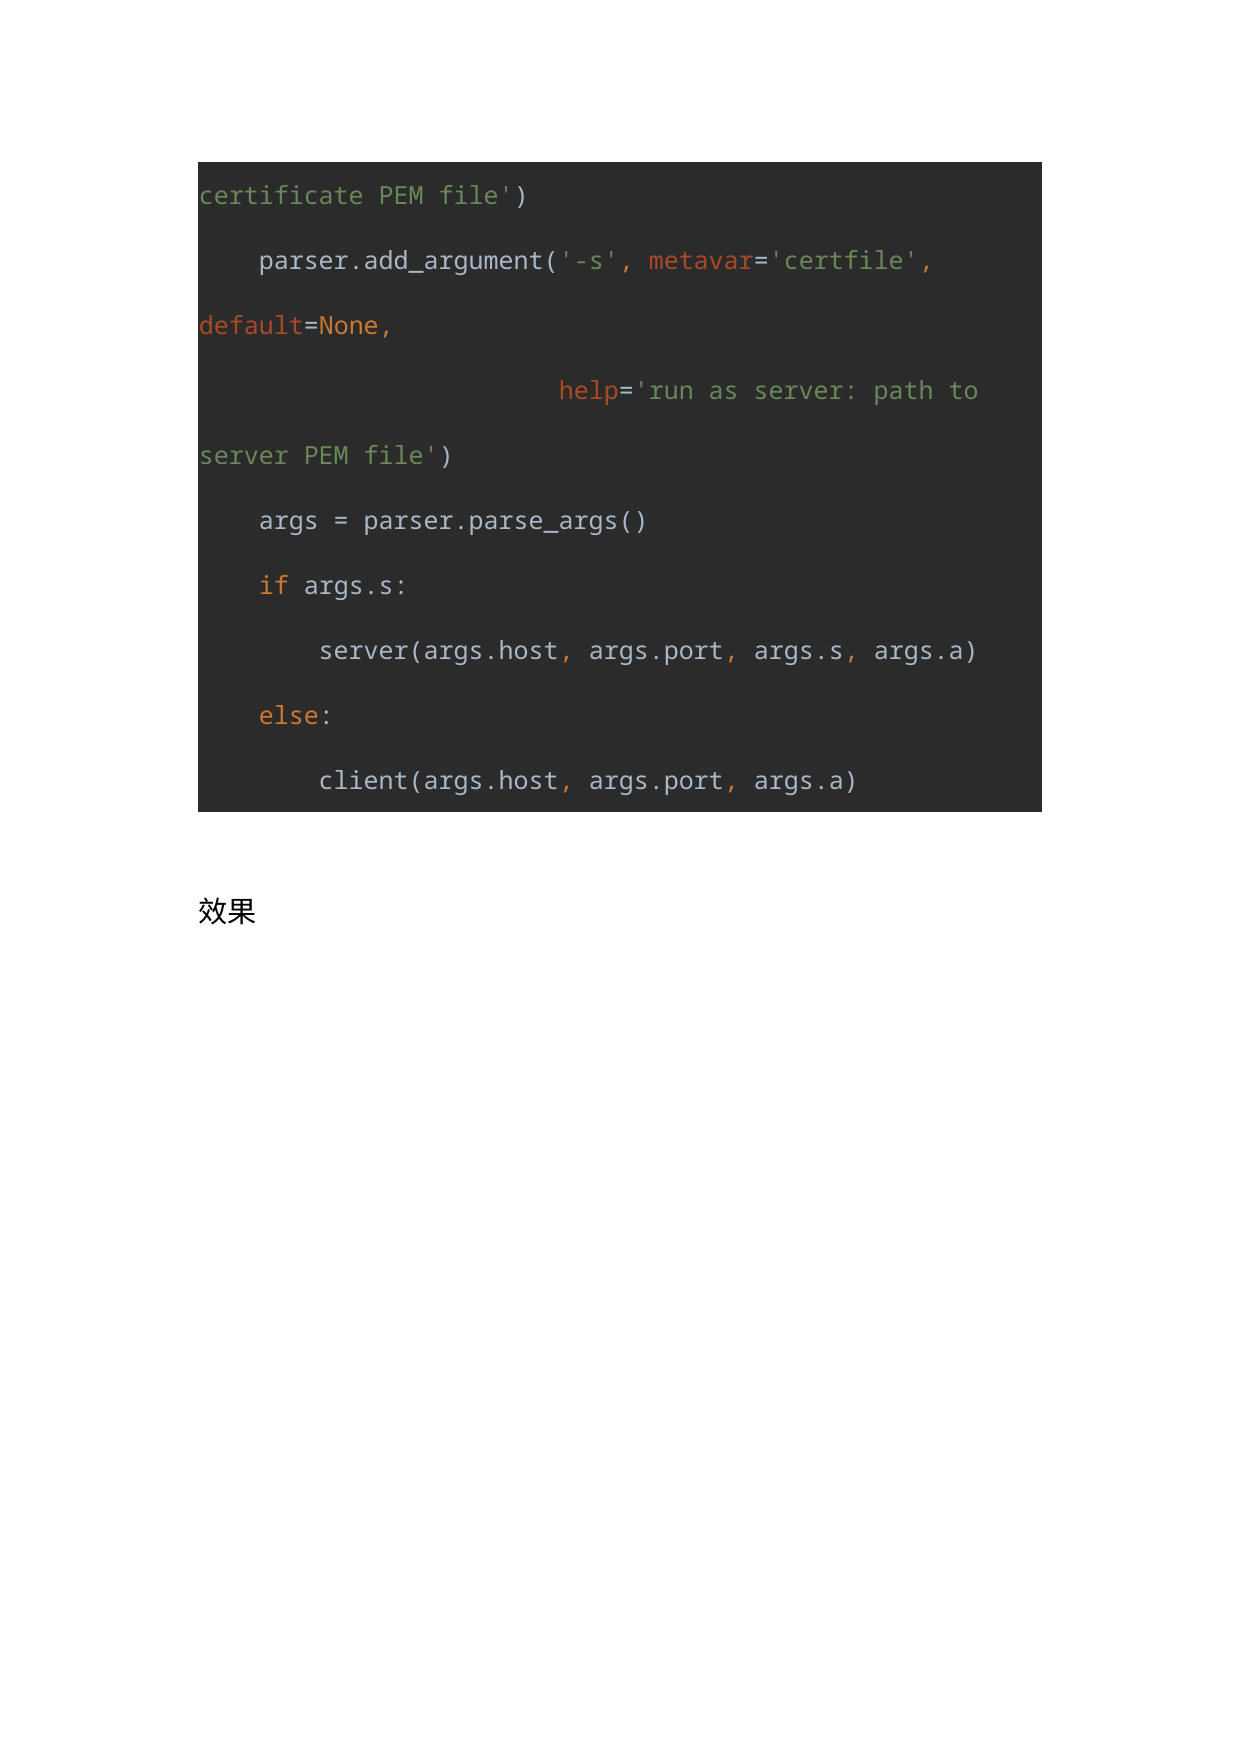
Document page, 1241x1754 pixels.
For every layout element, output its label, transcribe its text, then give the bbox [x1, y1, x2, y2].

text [198, 162, 1042, 812]
text 效果 [198, 877, 1042, 942]
